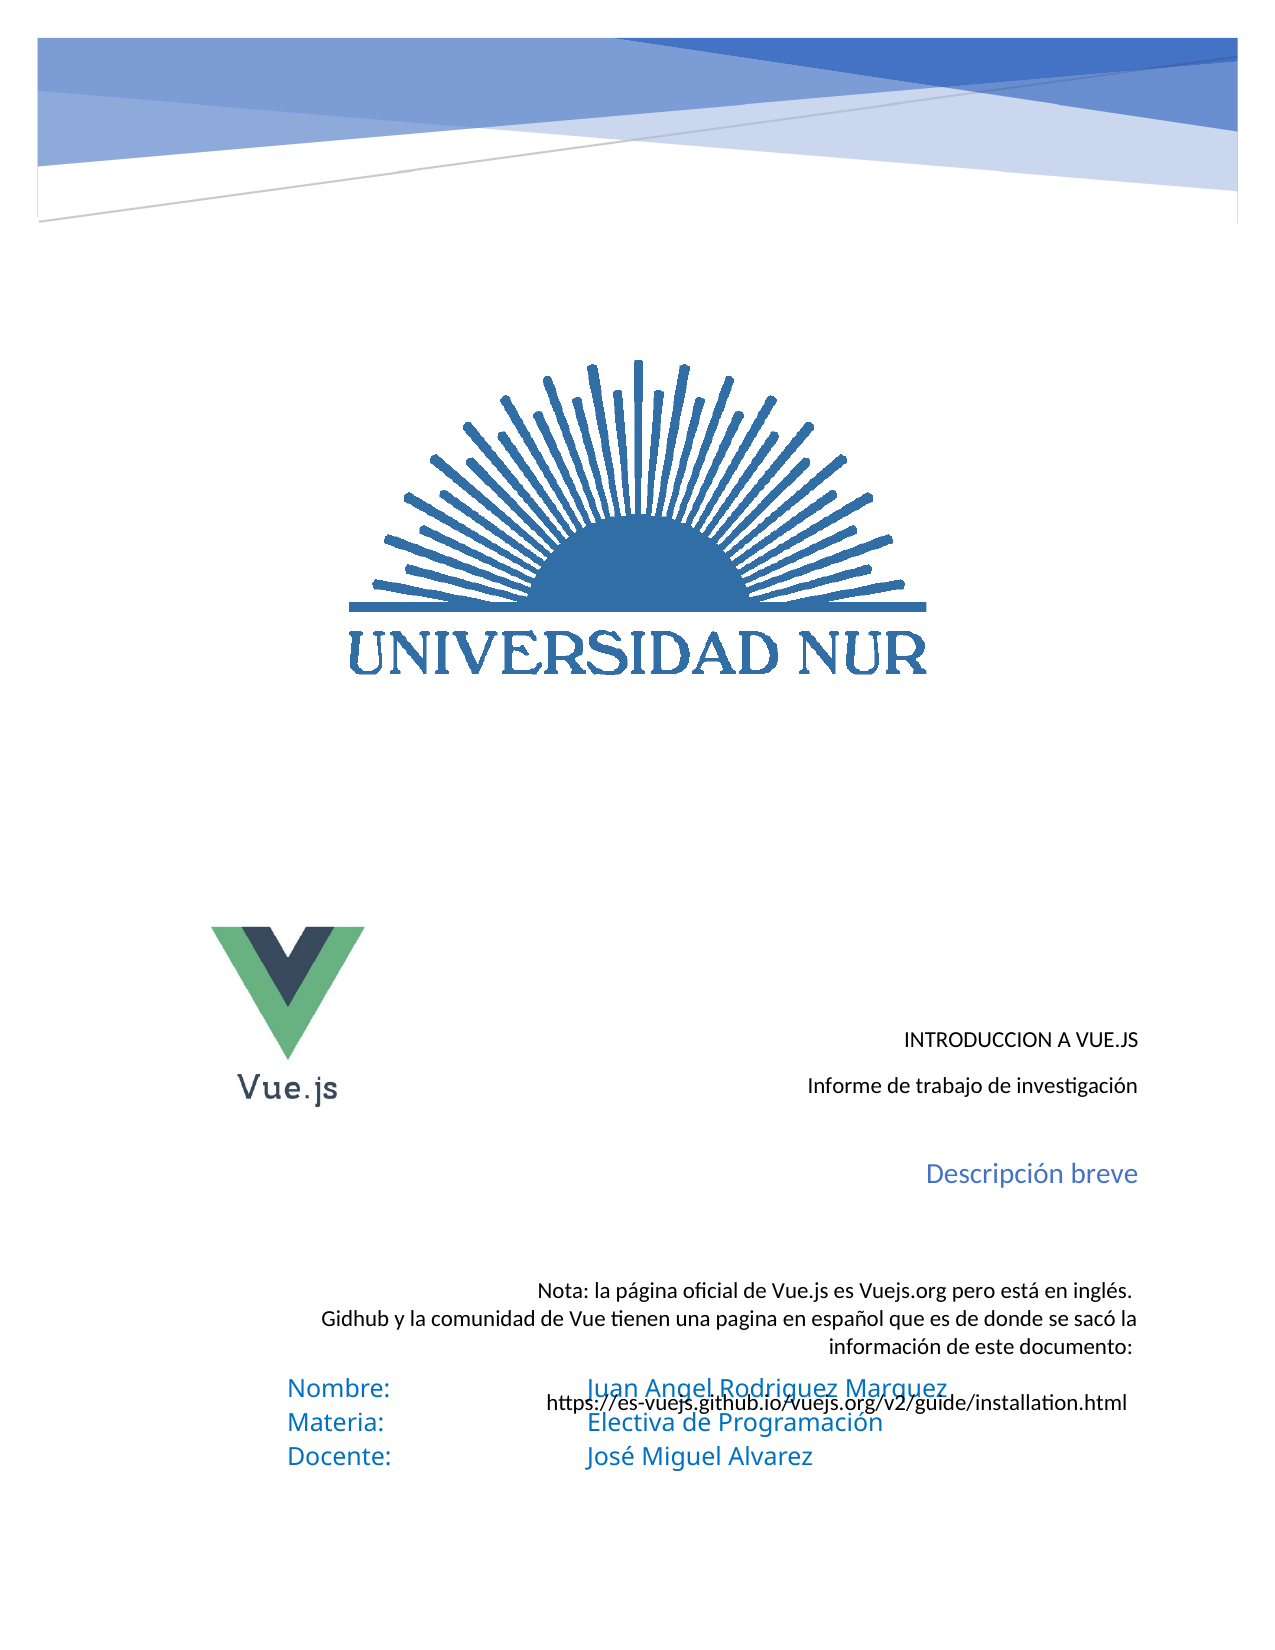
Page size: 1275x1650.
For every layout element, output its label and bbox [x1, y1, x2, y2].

picture [114, 909, 462, 1122]
picture [37, 37, 1238, 238]
